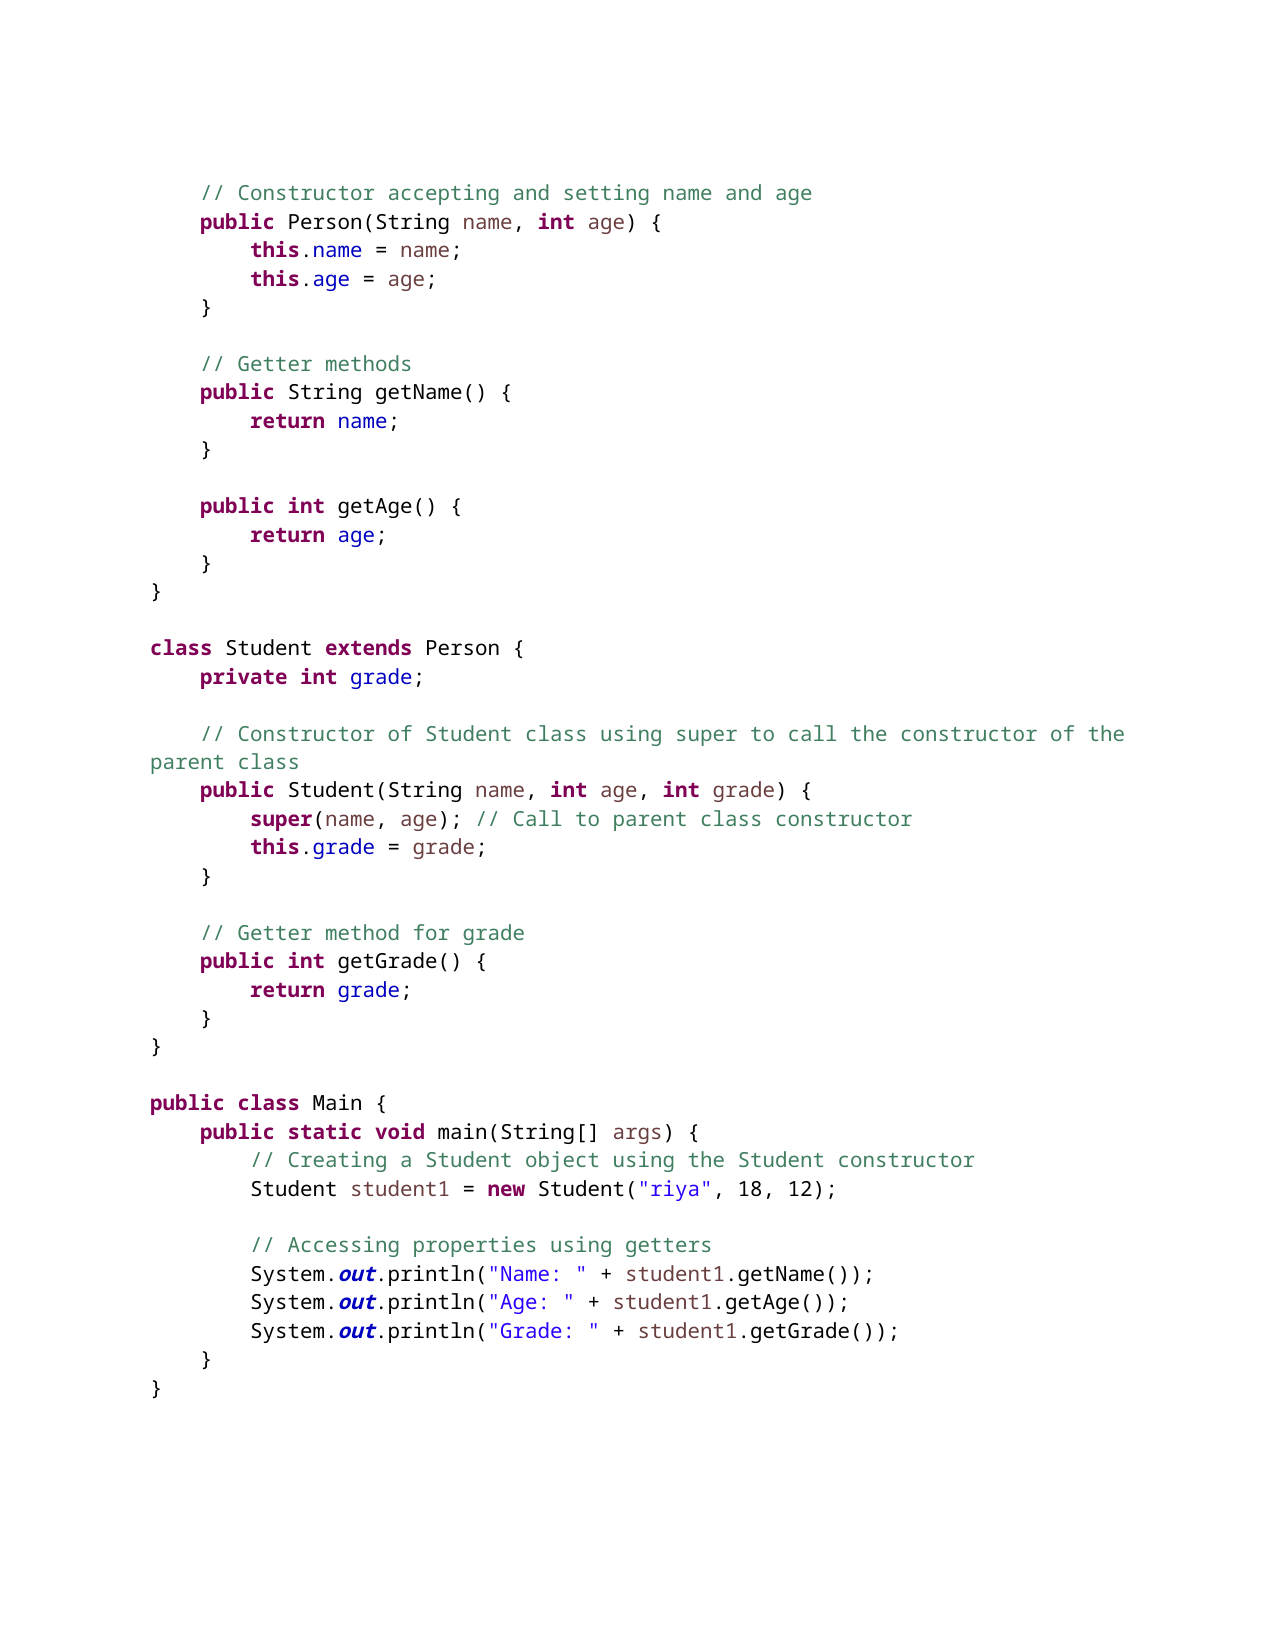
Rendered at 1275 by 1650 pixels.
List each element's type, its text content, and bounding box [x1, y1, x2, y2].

text public static void main(String[] args) { [150, 1117, 1125, 1145]
text this.age = age; [150, 264, 1125, 292]
text class Student extends Person { [150, 633, 1125, 662]
text private int grade; [150, 662, 1125, 690]
text // Creating a Student object using the Student constructor [150, 1145, 1125, 1174]
text public int getGrade() { [150, 946, 1125, 975]
text public String getName() { [150, 377, 1125, 406]
text } [150, 861, 1125, 889]
text } [150, 434, 1125, 463]
text return grade; [150, 975, 1125, 1003]
text Student student1 = new Student("riya", 18, 12); [150, 1174, 1125, 1202]
text super(name, age); // Call to parent class constructor [150, 804, 1125, 832]
text } [150, 1373, 1125, 1401]
text // Accessing properties using getters [150, 1231, 1125, 1259]
text // Getter methods [150, 349, 1125, 377]
text return name; [150, 406, 1125, 434]
text } [150, 292, 1125, 321]
text } [150, 577, 1125, 605]
text System.out.println("Age: " + student1.getAge()); [150, 1287, 1125, 1316]
text // Getter method for grade [150, 918, 1125, 946]
text System.out.println("Grade: " + student1.getGrade()); [150, 1316, 1125, 1344]
text public Student(String name, int age, int grade) { [150, 776, 1125, 804]
text // Constructor accepting and setting name and age [150, 178, 1125, 207]
text public class Main { [150, 1088, 1125, 1117]
text this.name = name; [150, 235, 1125, 264]
text } [150, 1032, 1125, 1060]
text // Constructor of Student class using super to call the constructor of the parent class [150, 719, 1125, 776]
text } [150, 548, 1125, 577]
text public Person(String name, int age) { [150, 207, 1125, 235]
text return age; [150, 520, 1125, 548]
text } [150, 1003, 1125, 1032]
text public int getAge() { [150, 491, 1125, 520]
text } [150, 1344, 1125, 1373]
text System.out.println("Name: " + student1.getName()); [150, 1259, 1125, 1287]
text this.grade = grade; [150, 832, 1125, 861]
